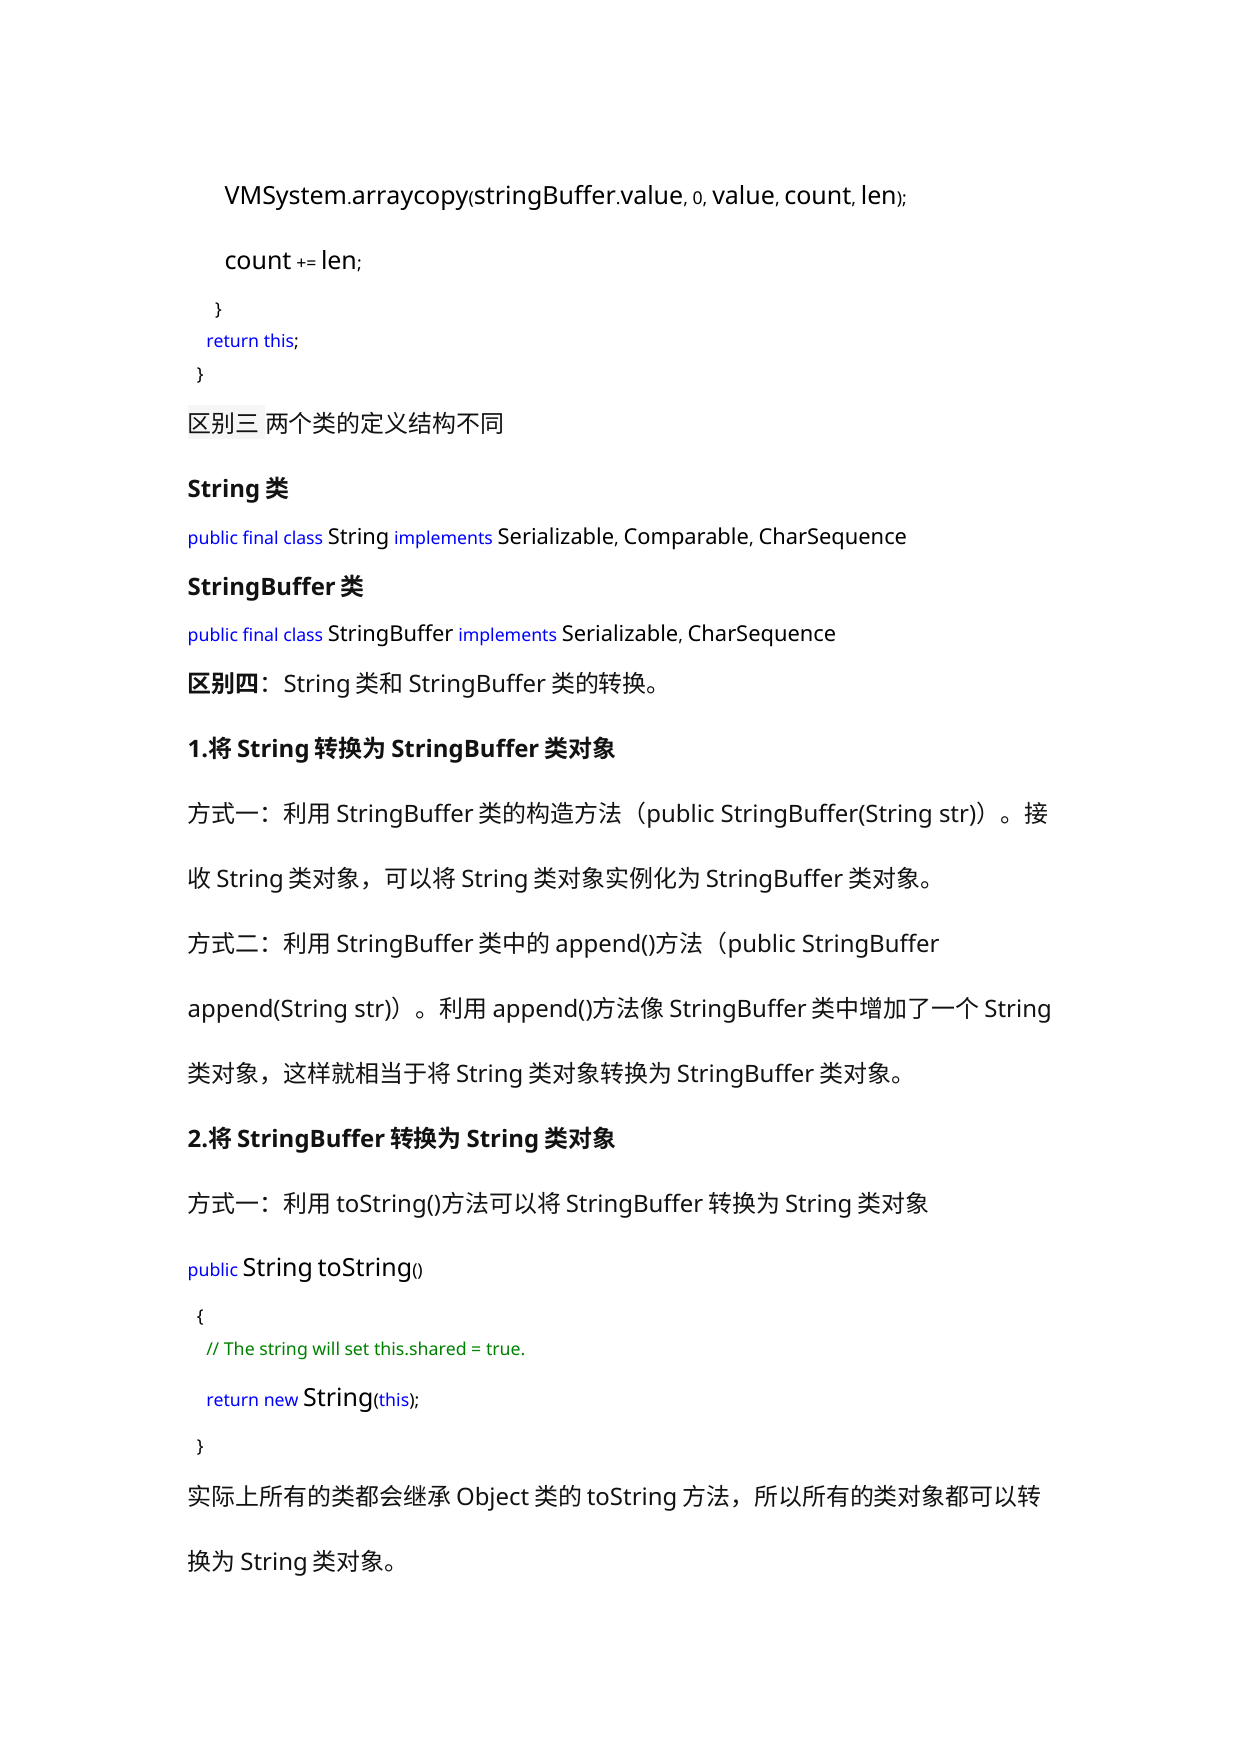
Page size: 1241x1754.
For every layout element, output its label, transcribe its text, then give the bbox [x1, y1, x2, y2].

text count += len; [187, 227, 1053, 292]
text return new String(this); [187, 1364, 1053, 1429]
text 方式一：利用StringBuffer类的构造方法（public StringBuffer(String str)）。接收String类对象，可以将String类对象实例化为StringBuffer类对象。 [187, 779, 1053, 909]
text { [187, 1299, 1053, 1332]
text 区别三 两个类的定义结构不同 [187, 389, 1053, 454]
text 1.将String转换为StringBuffer类对象 [187, 714, 1053, 779]
text 方式一：利用toString()方法可以将StringBuffer转换为String类对象 [187, 1169, 1053, 1234]
text public final class String implements Serializable, Comparable, CharSequence [187, 519, 1053, 552]
text VMSystem.arraycopy(stringBuffer.value, 0, value, count, len); [187, 162, 1053, 227]
text 2.将StringBuffer转换为String类对象 [187, 1104, 1053, 1169]
text 方式二：利用StringBuffer类中的append()方法（public StringBuffer append(String str)）。利用append()方法像StringBuffer类中增加了一个String类对象，这样就相当于将String类对象转换为StringBuffer类对象。 [187, 909, 1053, 1104]
text } [187, 1429, 1053, 1462]
text } [187, 292, 1053, 324]
text return this; [187, 324, 1053, 357]
text public String toString() [187, 1234, 1053, 1299]
text StringBuffer类 [187, 552, 1053, 617]
text public final class StringBuffer implements Serializable, CharSequence [187, 617, 1053, 649]
text } [187, 357, 1053, 389]
text 实际上所有的类都会继承Object类的toString方法，所以所有的类对象都可以转换为String类对象。 [187, 1462, 1053, 1592]
text // The string will set this.shared = true. [187, 1332, 1053, 1364]
text String类 [187, 454, 1053, 519]
text 区别四：String类和StringBuffer类的转换。 [187, 649, 1053, 714]
